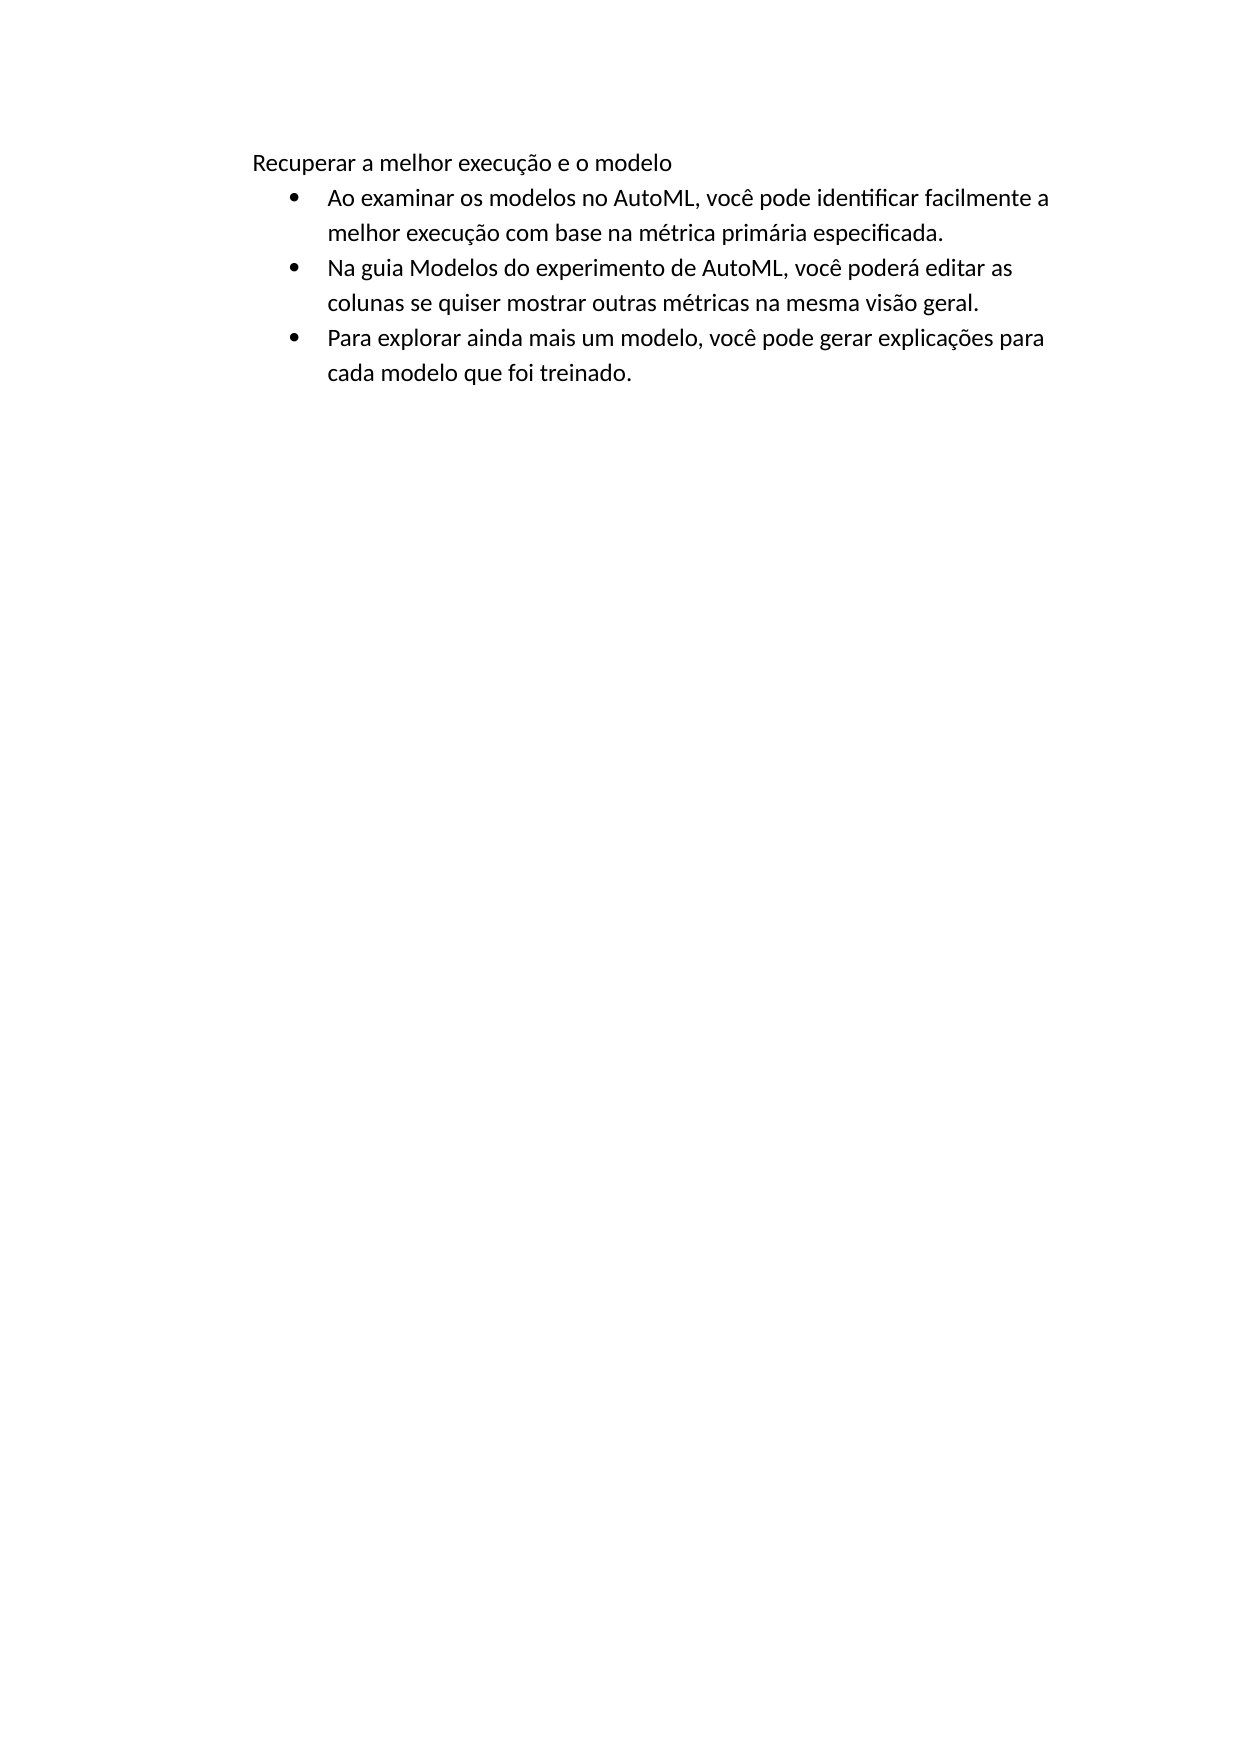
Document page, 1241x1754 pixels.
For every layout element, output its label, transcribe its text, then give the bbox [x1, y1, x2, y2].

list Recuperar a melhor execução e o modelo [252, 148, 1063, 178]
list Na guia Modelos do experimento de AutoML, você poderá editar as colunas se quiser mostrar outras métricas na mesma visão geral. [290, 253, 1063, 318]
list Ao examinar os modelos no AutoML, você pode identificar facilmente a melhor execução com base na métrica primária especificada. [290, 183, 1063, 248]
list Para explorar ainda mais um modelo, você pode gerar explicações para cada modelo que foi treinado. [290, 323, 1063, 388]
